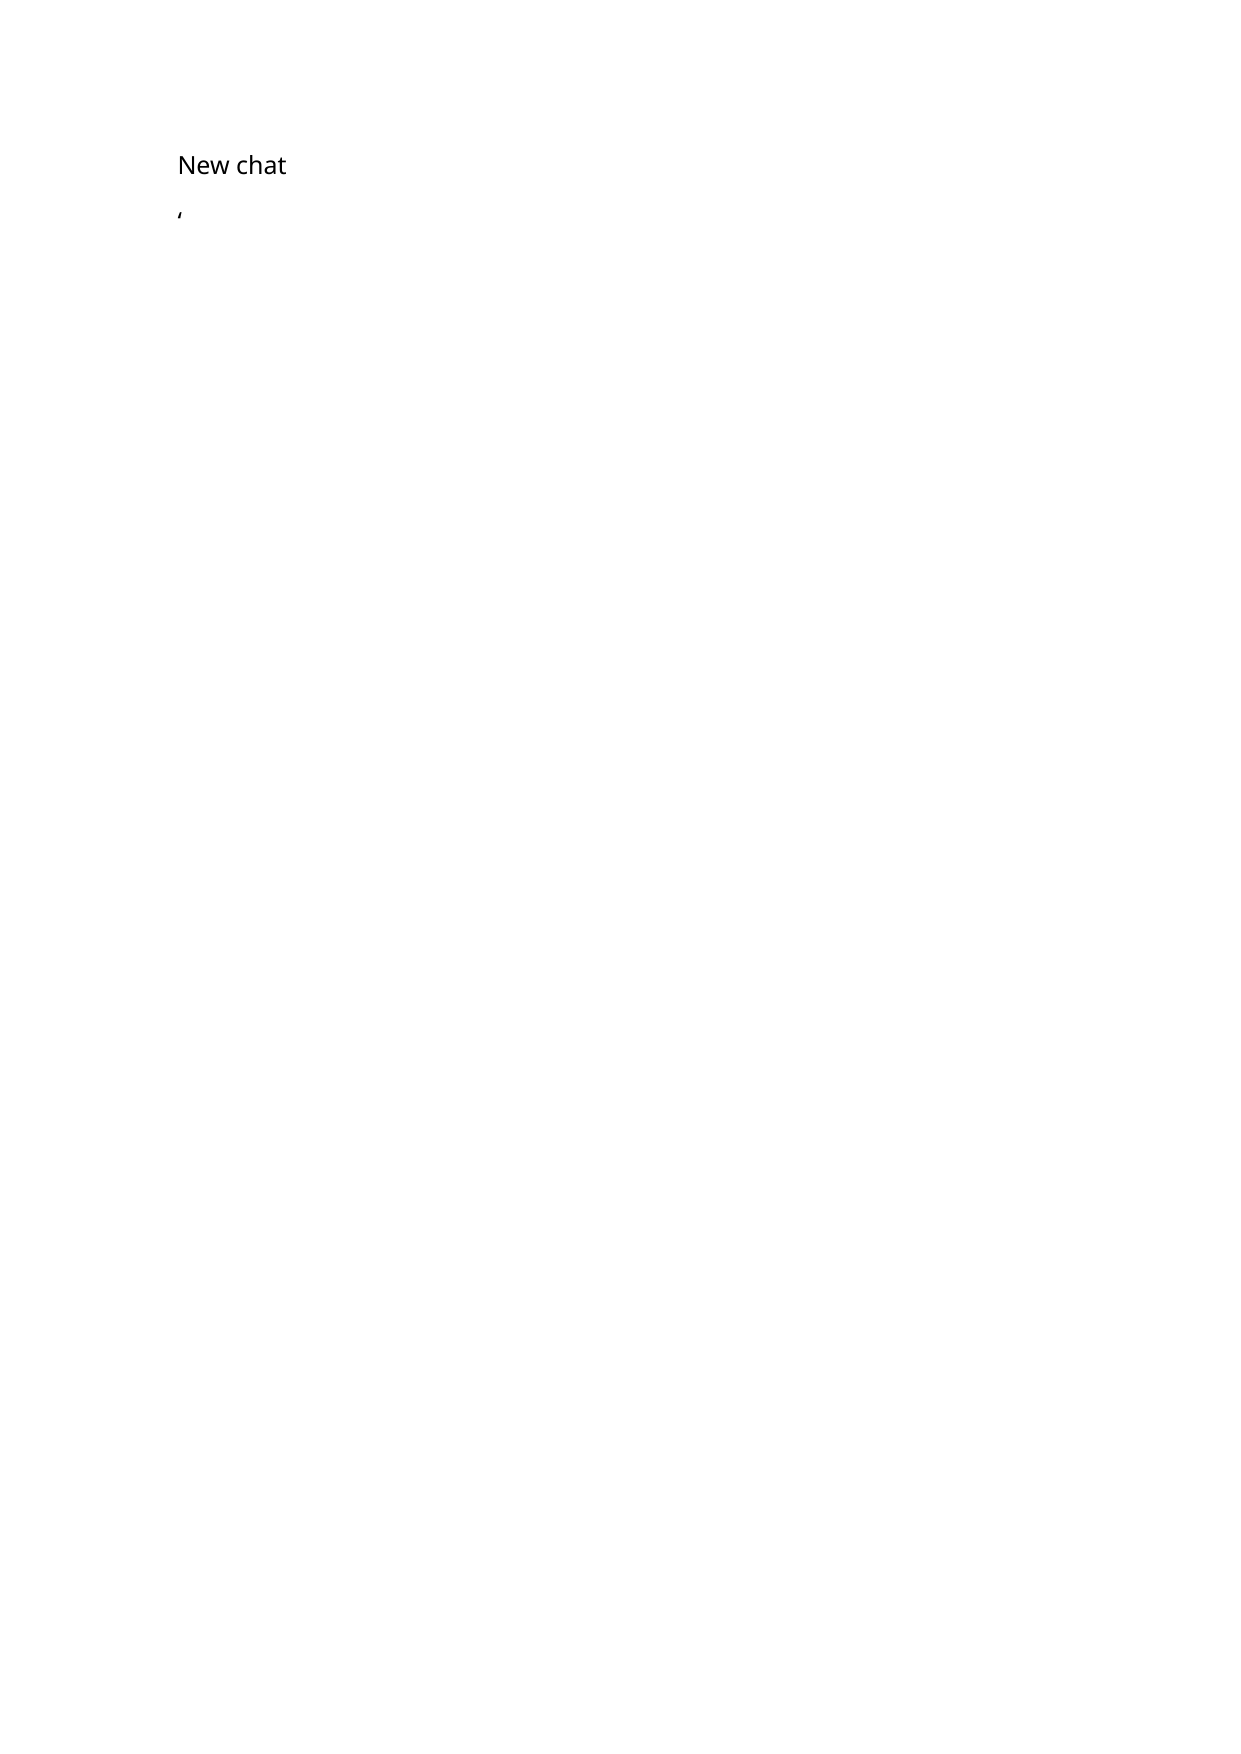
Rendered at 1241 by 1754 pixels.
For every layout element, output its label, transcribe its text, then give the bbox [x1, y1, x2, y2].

text ‘ [177, 203, 1063, 237]
text New chat [177, 148, 1063, 182]
